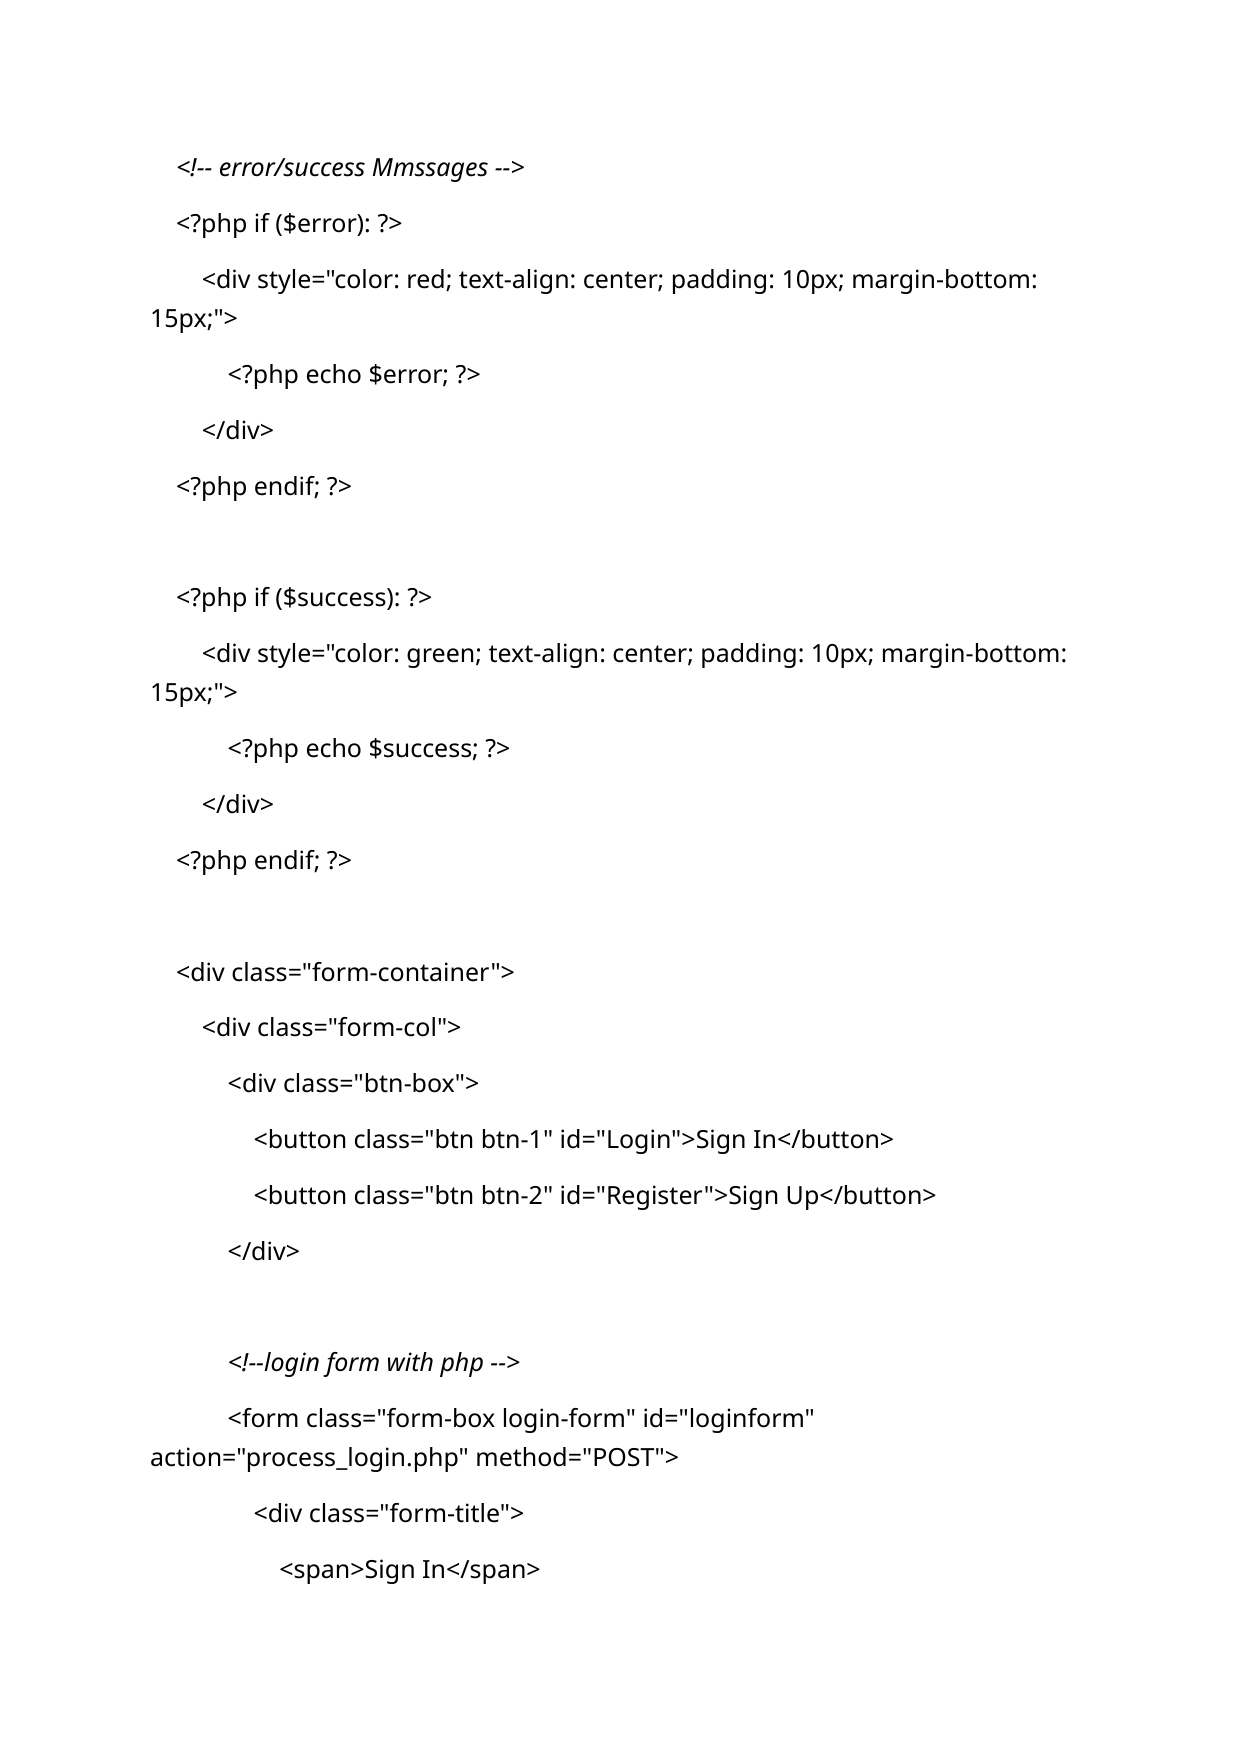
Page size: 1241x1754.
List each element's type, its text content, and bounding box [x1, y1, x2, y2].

text <?php if ($success): ?> [150, 580, 1090, 614]
text <button class="btn btn-2" id="Register">Sign Up</button> [150, 1177, 1090, 1212]
text <span>Sign In</span> [150, 1552, 1090, 1586]
text </div> [150, 787, 1090, 821]
text <form class="form-box login-form" id="loginform" action="process_login.php" method="POST"> [150, 1401, 1090, 1474]
text <div style="color: green; text-align: center; padding: 10px; margin-bottom: 15px;"> [150, 636, 1090, 709]
text <div style="color: red; text-align: center; padding: 10px; margin-bottom: 15px;"> [150, 262, 1090, 335]
text <?php endif; ?> [150, 468, 1090, 502]
text <div class="form-title"> [150, 1496, 1090, 1530]
text <button class="btn btn-1" id="Login">Sign In</button> [150, 1122, 1090, 1156]
text </div> [150, 412, 1090, 447]
text <!--login form with php --> [150, 1345, 1090, 1379]
text <!-- error/success Mmssages --> [150, 150, 1090, 184]
text <?php if ($error): ?> [150, 206, 1090, 240]
text <?php endif; ?> [150, 842, 1090, 877]
text <?php echo $success; ?> [150, 731, 1090, 765]
text </div> [150, 1233, 1090, 1267]
text <?php echo $error; ?> [150, 357, 1090, 391]
text <div class="form-container"> [150, 954, 1090, 988]
text <div class="btn-box"> [150, 1066, 1090, 1100]
text <div class="form-col"> [150, 1010, 1090, 1044]
